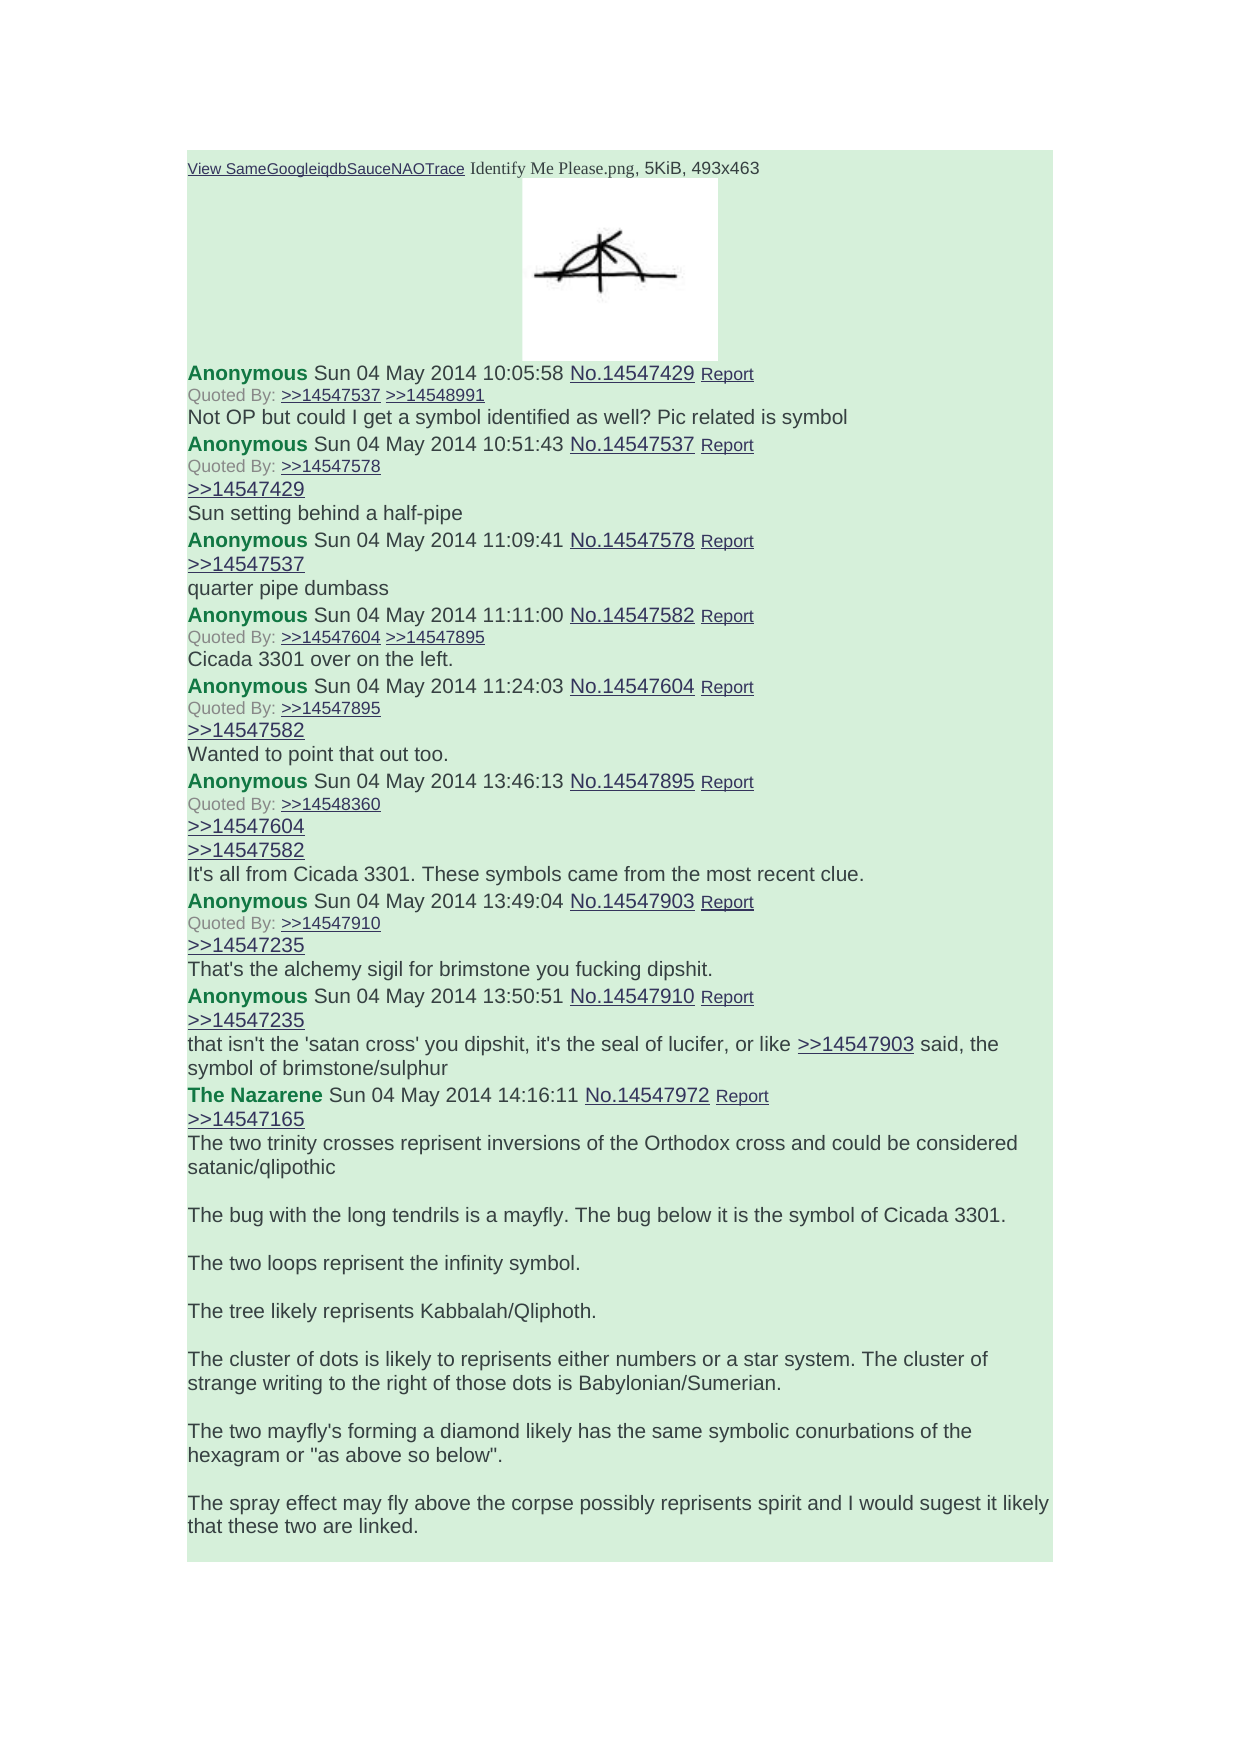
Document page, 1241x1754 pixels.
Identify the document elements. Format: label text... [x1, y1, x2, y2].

text Not OP but could I get a symbol identified as well? Pic related is symbol [187, 405, 1053, 429]
text Anonymous Sun 04 May 2014 13:46:13 No.14547895 Report [187, 769, 1053, 793]
text Anonymous Sun 04 May 2014 10:51:43 No.14547537 Report [187, 432, 1053, 456]
text Quoted By: >>14548360 [187, 793, 1053, 814]
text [187, 1107, 1053, 1562]
text Cicada 3301 over on the left. [187, 647, 1053, 671]
text View SameGoogleiqdbSauceNAOTrace Identify Me Please.png, 5KiB, 493x463 [187, 150, 1053, 178]
text Anonymous Sun 04 May 2014 11:11:00 No.14547582 Report [187, 602, 1053, 626]
text Anonymous Sun 04 May 2014 13:50:51 No.14547910 Report [187, 984, 1053, 1008]
text Quoted By: >>14547895 [187, 698, 1053, 718]
text >>14547582 Wanted to point that out too. [187, 718, 1053, 766]
text >>14547235 that isn't the 'satan cross' you dipshit, it's the seal of lucifer, or like >>14547903 said, the symbol of brimstone/sulphur [187, 1008, 1053, 1080]
text >>14547604 >>14547582 It's all from Cicada 3301. These symbols came from the most recent clue. [187, 814, 1053, 886]
text The Nazarene Sun 04 May 2014 14:16:11 No.14547972 Report [187, 1083, 1053, 1107]
text Quoted By: >>14547578 [187, 456, 1053, 476]
picture [522, 178, 718, 361]
text Anonymous Sun 04 May 2014 11:24:03 No.14547604 Report [187, 674, 1053, 698]
text >>14547537 quarter pipe dumbass [187, 551, 1053, 599]
text Anonymous Sun 04 May 2014 11:09:41 No.14547578 Report [187, 527, 1053, 551]
text >>14547235 That's the alchemy sigil for brimstone you fucking dipshit. [187, 933, 1053, 981]
text Quoted By: >>14547537 >>14548991 [187, 384, 1053, 405]
text Anonymous Sun 04 May 2014 10:05:58 No.14547429 Report [187, 361, 1053, 384]
text Quoted By: >>14547604 >>14547895 [187, 626, 1053, 647]
text Quoted By: >>14547910 [187, 913, 1053, 933]
text >>14547429 Sun setting behind a half-pipe [187, 476, 1053, 524]
text Anonymous Sun 04 May 2014 13:49:04 No.14547903 Report [187, 889, 1053, 913]
